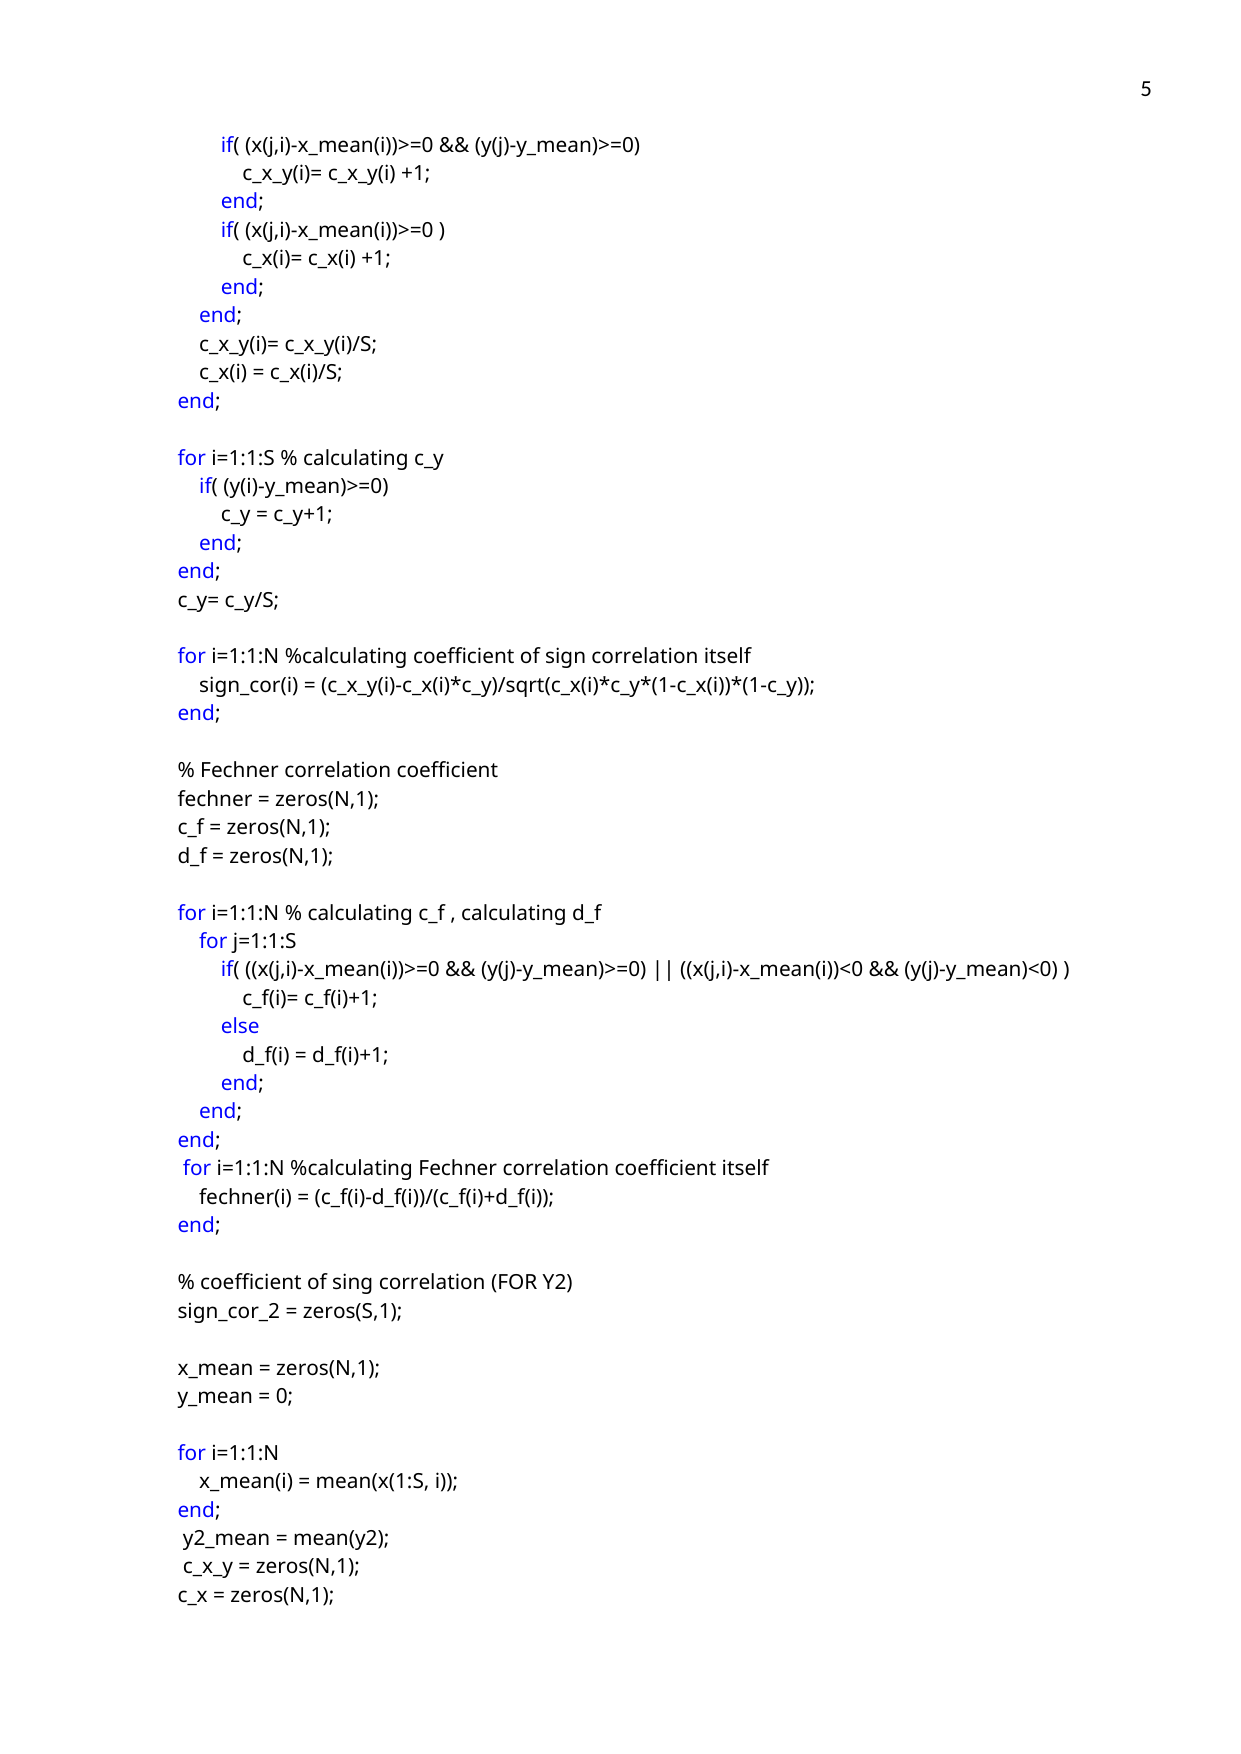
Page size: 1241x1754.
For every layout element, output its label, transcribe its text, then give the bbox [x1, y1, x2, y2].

text d_f = zeros(N,1); [177, 841, 1152, 869]
text fechner = zeros(N,1); [177, 784, 1152, 812]
text end; [177, 272, 1152, 300]
text if( ((x(j,i)-x_mean(i))>=0 && (y(j)-y_mean)>=0) || ((x(j,i)-x_mean(i))<0 && (y(j)-y_mean)<0) ) [177, 954, 1152, 983]
text end; [177, 556, 1152, 585]
text else [177, 1011, 1152, 1040]
text c_x_y(i)= c_x_y(i)/S; [177, 329, 1152, 357]
text fechner(i) = (c_f(i)-d_f(i))/(c_f(i)+d_f(i)); [177, 1182, 1152, 1210]
text if( (x(j,i)-x_mean(i))>=0 ) [177, 215, 1152, 243]
text c_x = zeros(N,1); [177, 1580, 1152, 1608]
text c_x_y = zeros(N,1); [177, 1552, 1152, 1580]
text end; [177, 187, 1152, 215]
text if( (x(j,i)-x_mean(i))>=0 && (y(j)-y_mean)>=0) [177, 130, 1152, 158]
text % coefficient of sing correlation (FOR Y2) [177, 1267, 1152, 1296]
text % Fechner correlation coefficient [177, 755, 1152, 784]
text c_y= c_y/S; [177, 585, 1152, 613]
text end; [177, 698, 1152, 727]
text end; [177, 1210, 1152, 1239]
text c_f(i)= c_f(i)+1; [177, 983, 1152, 1011]
text for i=1:1:S % calculating c_y [177, 443, 1152, 471]
text d_f(i) = d_f(i)+1; [177, 1040, 1152, 1068]
text end; [177, 1068, 1152, 1097]
text end; [177, 1097, 1152, 1125]
text end; [177, 1495, 1152, 1523]
text y_mean = 0; [177, 1381, 1152, 1409]
text for i=1:1:N [177, 1438, 1152, 1466]
text c_y = c_y+1; [177, 499, 1152, 528]
text sign_cor_2 = zeros(S,1); [177, 1296, 1152, 1324]
text c_f = zeros(N,1); [177, 812, 1152, 841]
text c_x_y(i)= c_x_y(i) +1; [177, 158, 1152, 187]
text end; [177, 528, 1152, 556]
text c_x(i) = c_x(i)/S; [177, 357, 1152, 386]
text x_mean = zeros(N,1); [177, 1353, 1152, 1381]
text for j=1:1:S [177, 926, 1152, 954]
text sign_cor(i) = (c_x_y(i)-c_x(i)*c_y)/sqrt(c_x(i)*c_y*(1-c_x(i))*(1-c_y)); [177, 670, 1152, 698]
text end; [177, 300, 1152, 329]
text end; [177, 1125, 1152, 1153]
text x_mean(i) = mean(x(1:S, i)); [177, 1466, 1152, 1495]
text if( (y(i)-y_mean)>=0) [177, 471, 1152, 499]
text y2_mean = mean(y2); [177, 1523, 1152, 1552]
text c_x(i)= c_x(i) +1; [177, 243, 1152, 272]
text for i=1:1:N % calculating c_f , calculating d_f [177, 898, 1152, 926]
text end; [177, 386, 1152, 414]
text for i=1:1:N %calculating Fechner correlation coefficient itself [177, 1153, 1152, 1182]
text for i=1:1:N %calculating coefficient of sign correlation itself [177, 642, 1152, 670]
